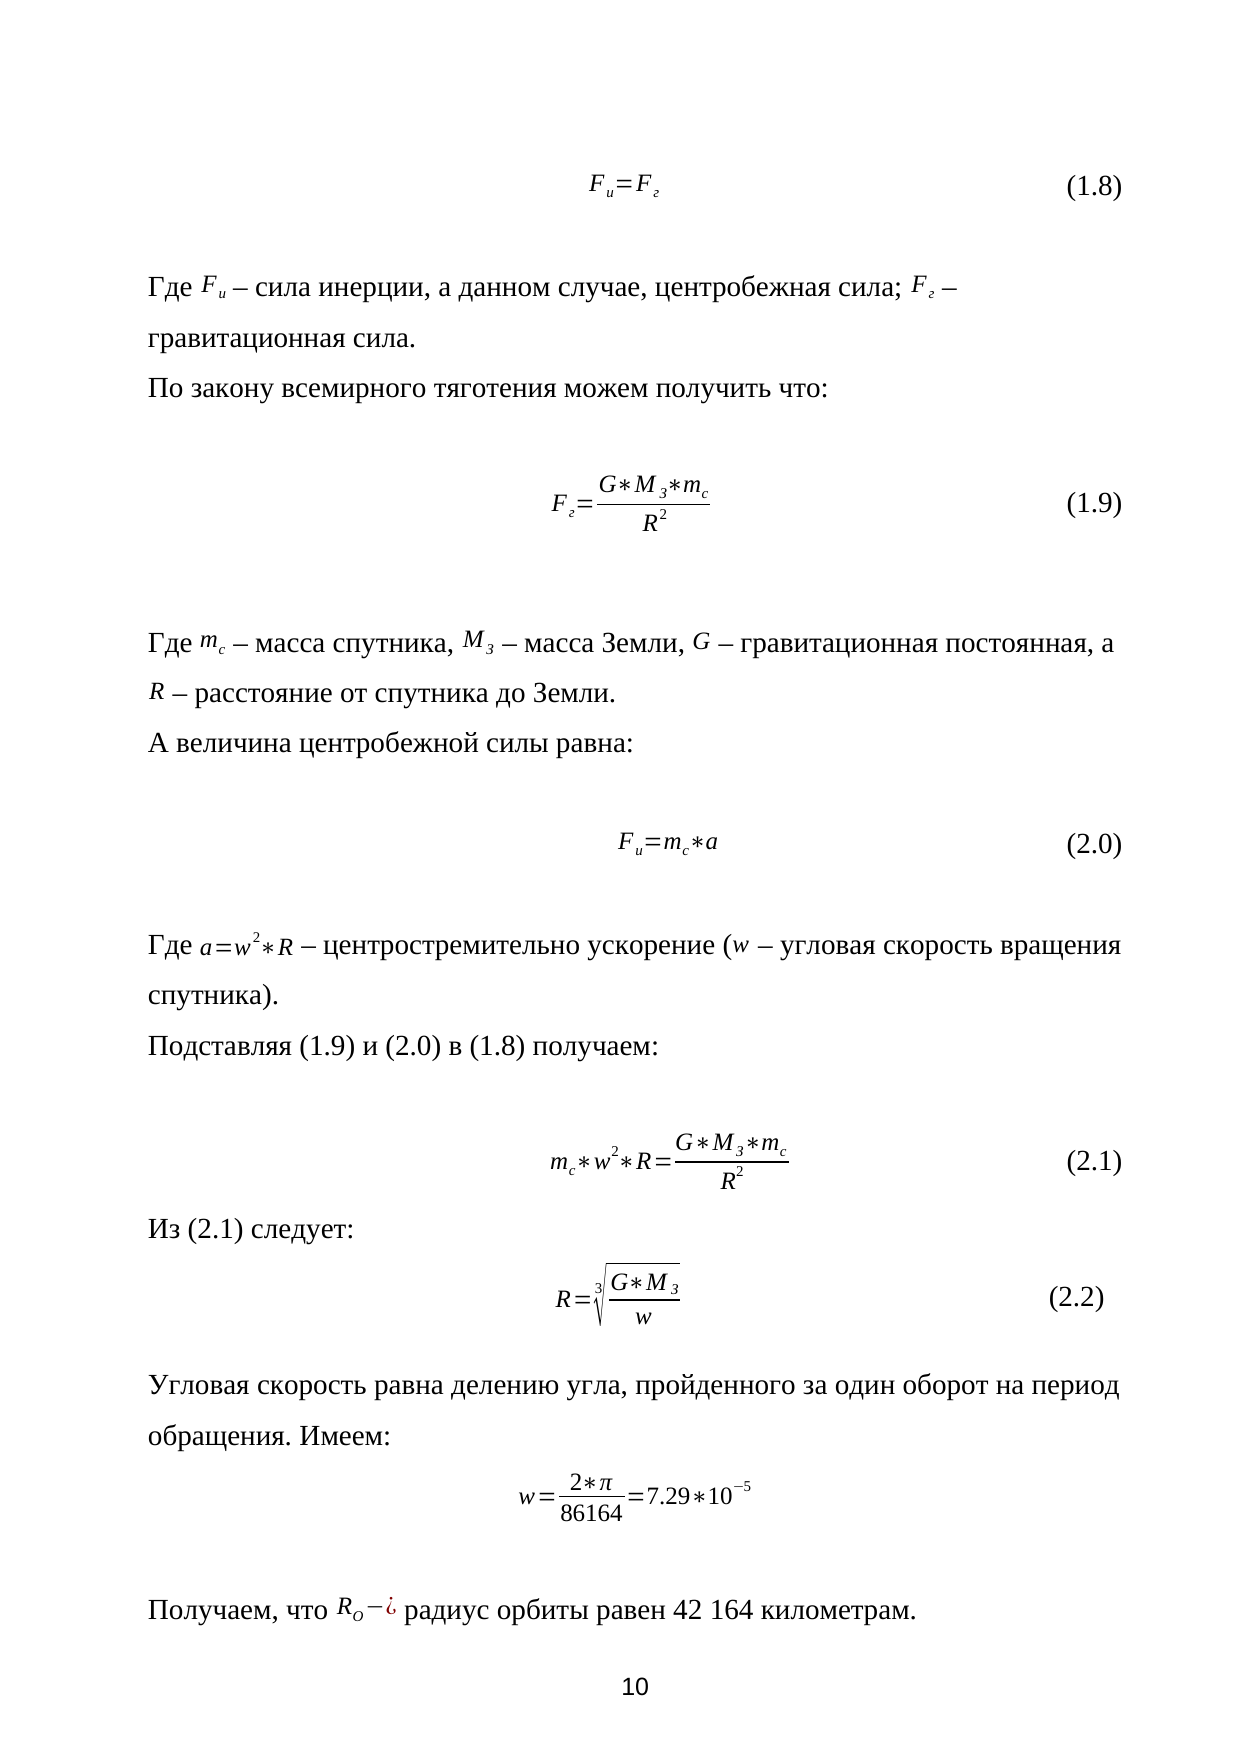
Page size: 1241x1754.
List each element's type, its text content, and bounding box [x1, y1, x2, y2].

text Подставляя (1.9) и (2.0) в (1.8) получаем: [148, 1028, 1122, 1061]
text (2.0) [148, 826, 1122, 860]
text По закону всемирного тяготения можем получить что: [148, 370, 1122, 404]
text Угловая скорость равна делению угла, пройденного за один оборот на период обращения. Имеем: [148, 1367, 1122, 1451]
text (2.1) [148, 1128, 1122, 1195]
text Где – сила инерции, а данном случае, центробежная сила; – гравитационная сила. [148, 269, 1122, 353]
text Где – центростремительно ускорение ( – угловая скорость вращения спутника). [148, 927, 1122, 1011]
text (1.9) [148, 471, 1122, 537]
text Получаем, что радиус орбиты равен 42 164 километрам. [148, 1592, 1122, 1625]
text Где – масса спутника, – масса Земли, – гравитационная постоянная, а – расстояние от спутника до Земли. [148, 625, 1122, 709]
text Из (2.1) следует: [148, 1211, 1122, 1245]
text (1.8) [148, 168, 1122, 202]
list (2.2) [260, 1262, 1122, 1330]
text А величина центробежной силы равна: [148, 726, 1122, 759]
